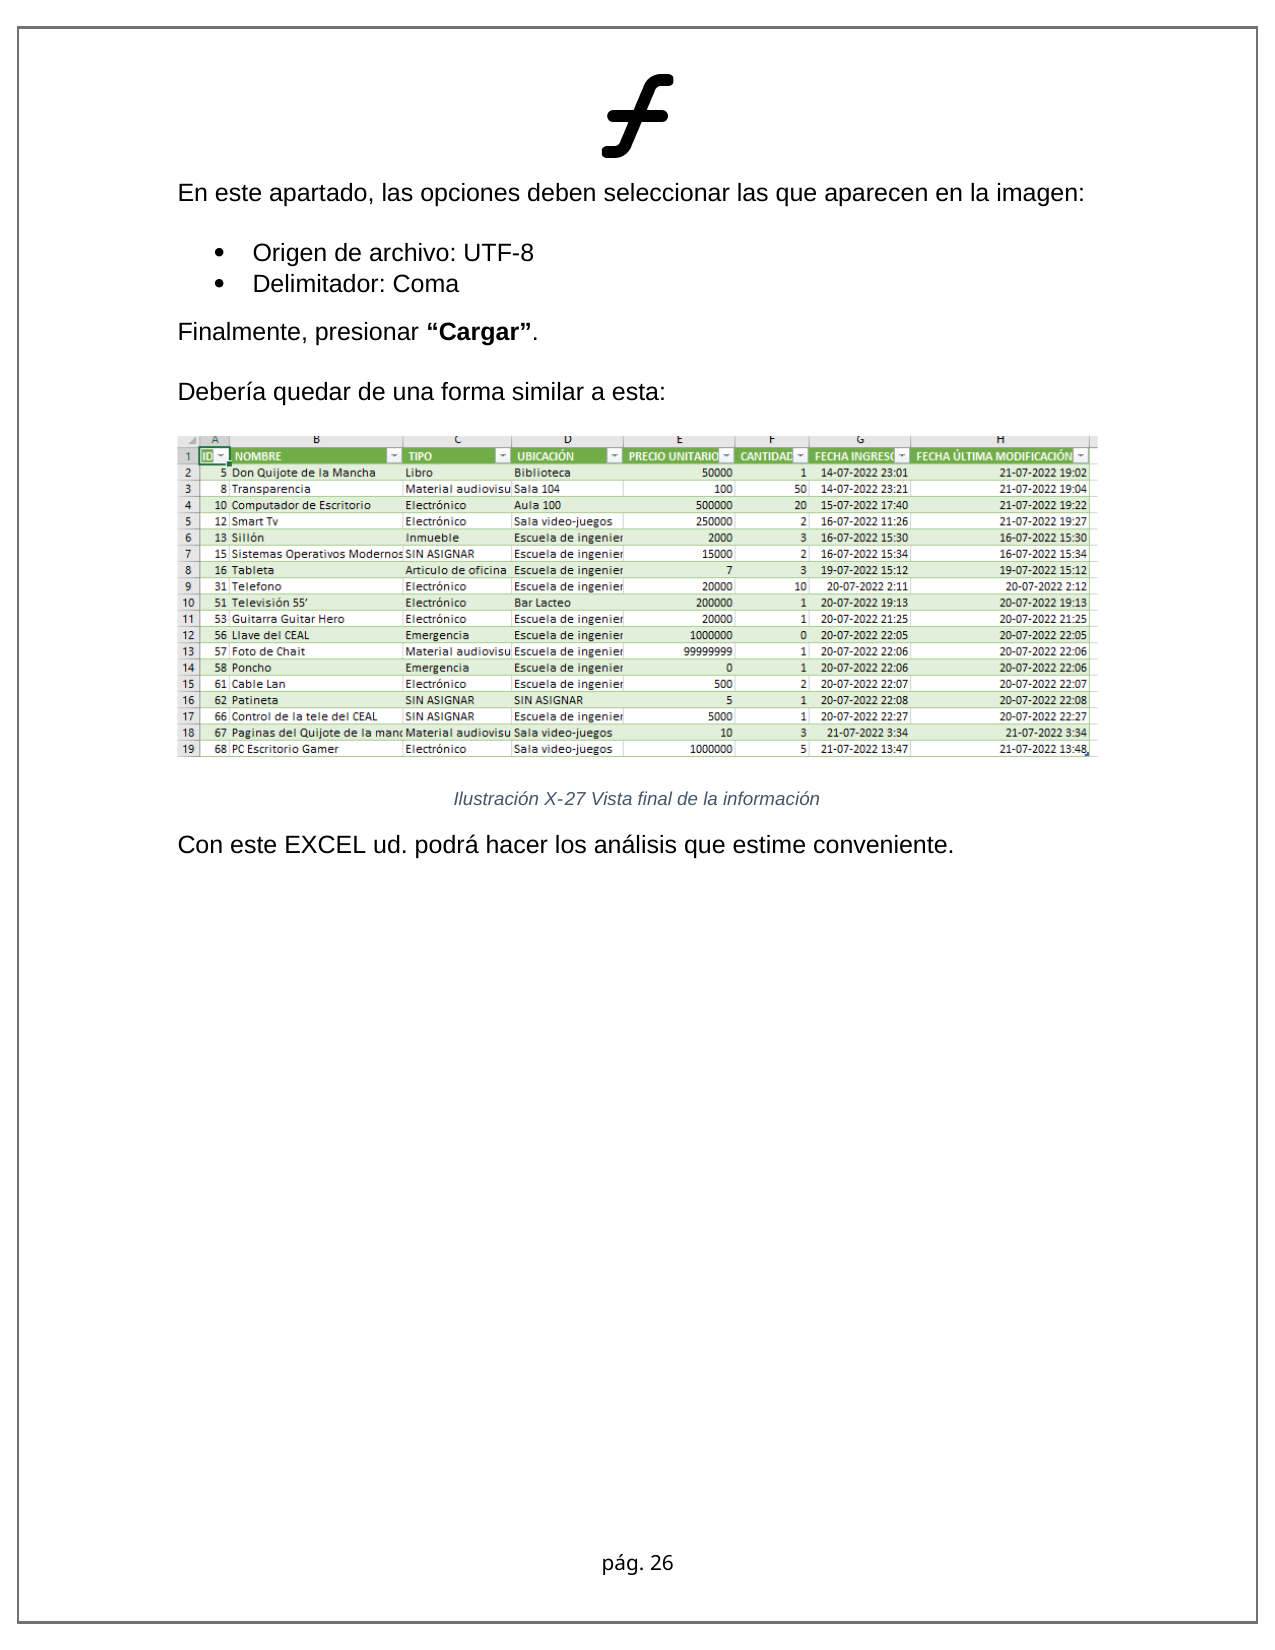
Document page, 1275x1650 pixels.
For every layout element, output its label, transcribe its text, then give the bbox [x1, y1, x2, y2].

list Origen de archivo: UTF-8 [215, 238, 1098, 267]
text Finalmente, presionar “Cargar”. [177, 317, 1098, 345]
picture [177, 436, 1098, 757]
text En este apartado, las opciones deben seleccionar las que aparecen en la imagen: [177, 148, 1098, 207]
text Debería quedar de una forma similar a esta: [177, 376, 1098, 405]
text Con este EXCEL ud. podrá hacer los análisis que estime conveniente. [177, 830, 1098, 859]
list Delimitador: Coma [215, 269, 1098, 298]
picture [601, 68, 674, 148]
